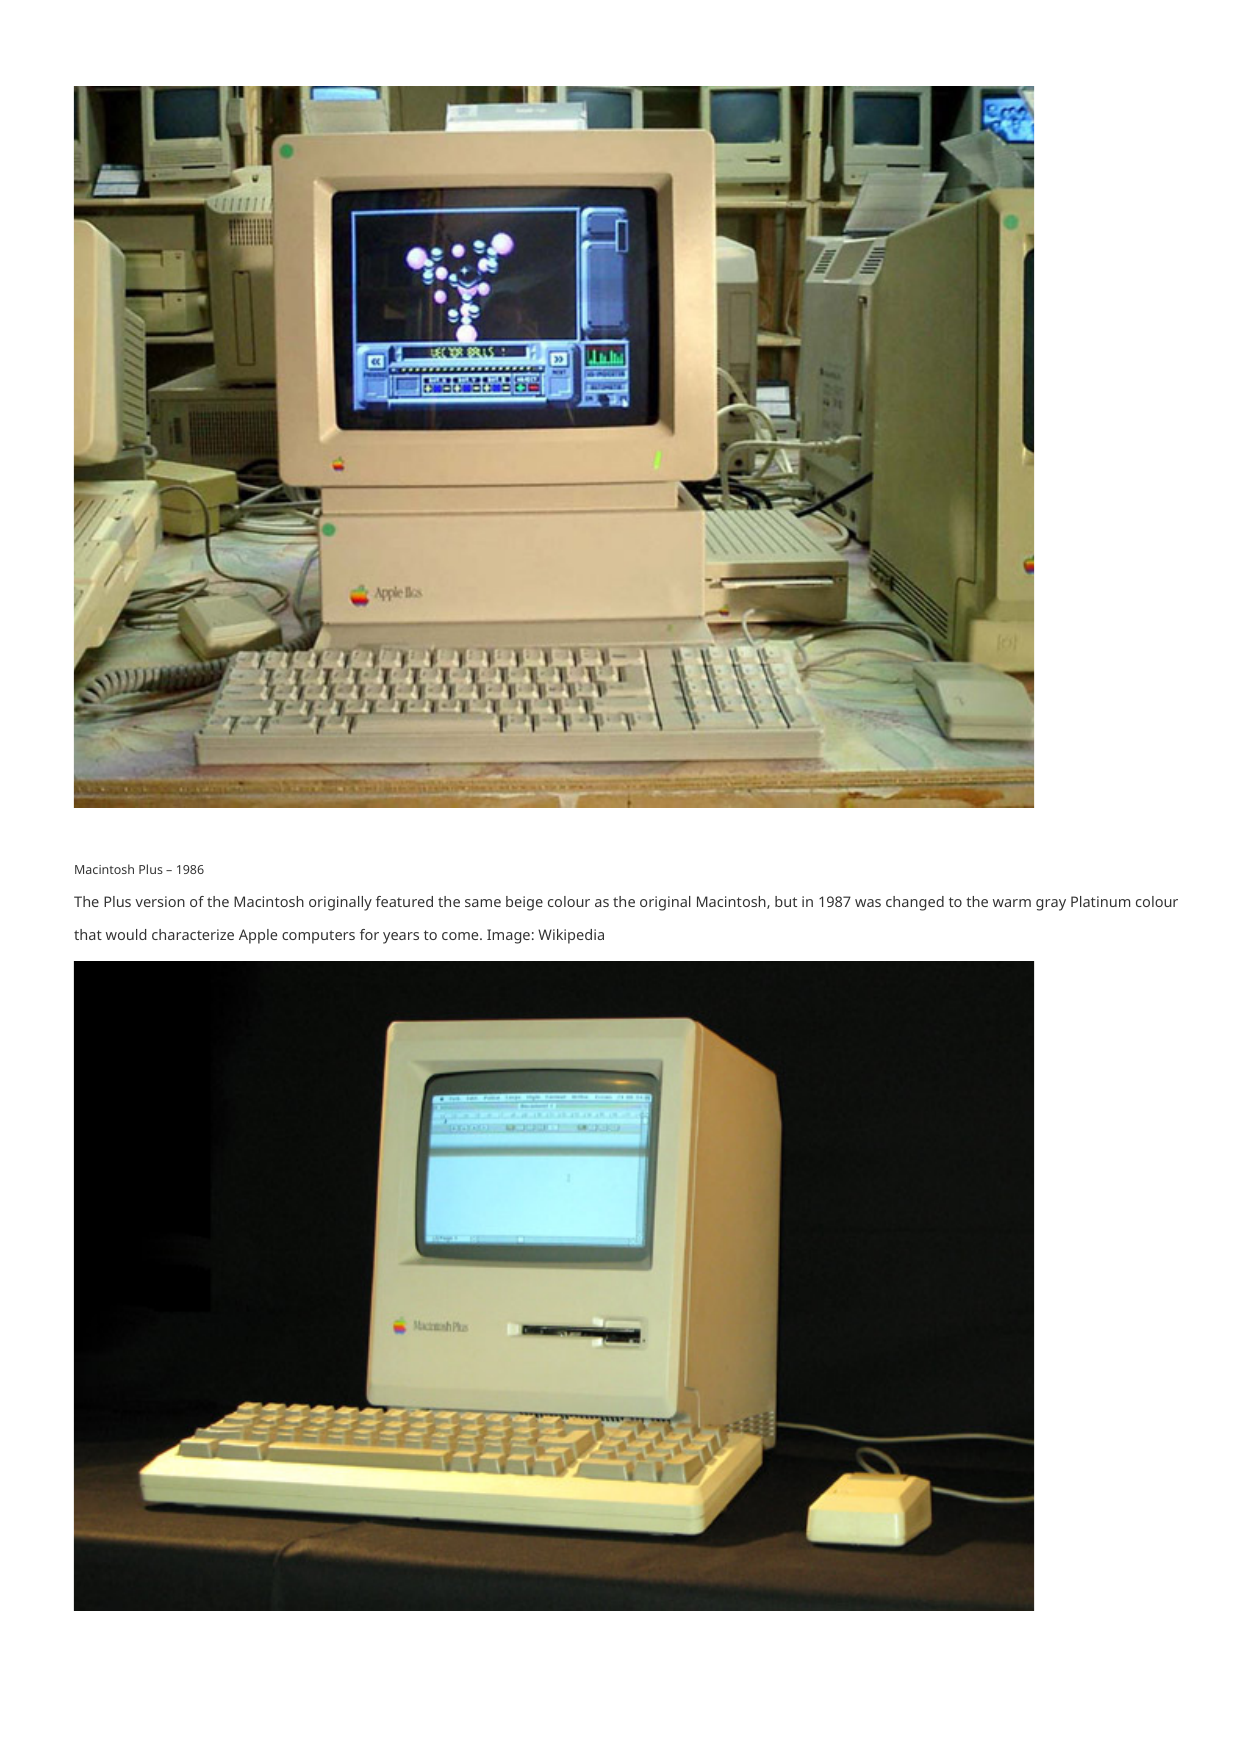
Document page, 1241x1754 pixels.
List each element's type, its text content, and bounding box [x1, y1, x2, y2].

picture [73, 961, 1035, 1611]
text The Plus version of the Macintosh originally featured the same beige colour as the original Macintosh, but in 1987 was changed to the warm gray Platinum colour that would characterize Apple computers for years to come. Image: Wikipedia [74, 886, 1181, 951]
text Macintosh Plus – 1986 [74, 853, 1181, 886]
picture [73, 86, 1035, 808]
